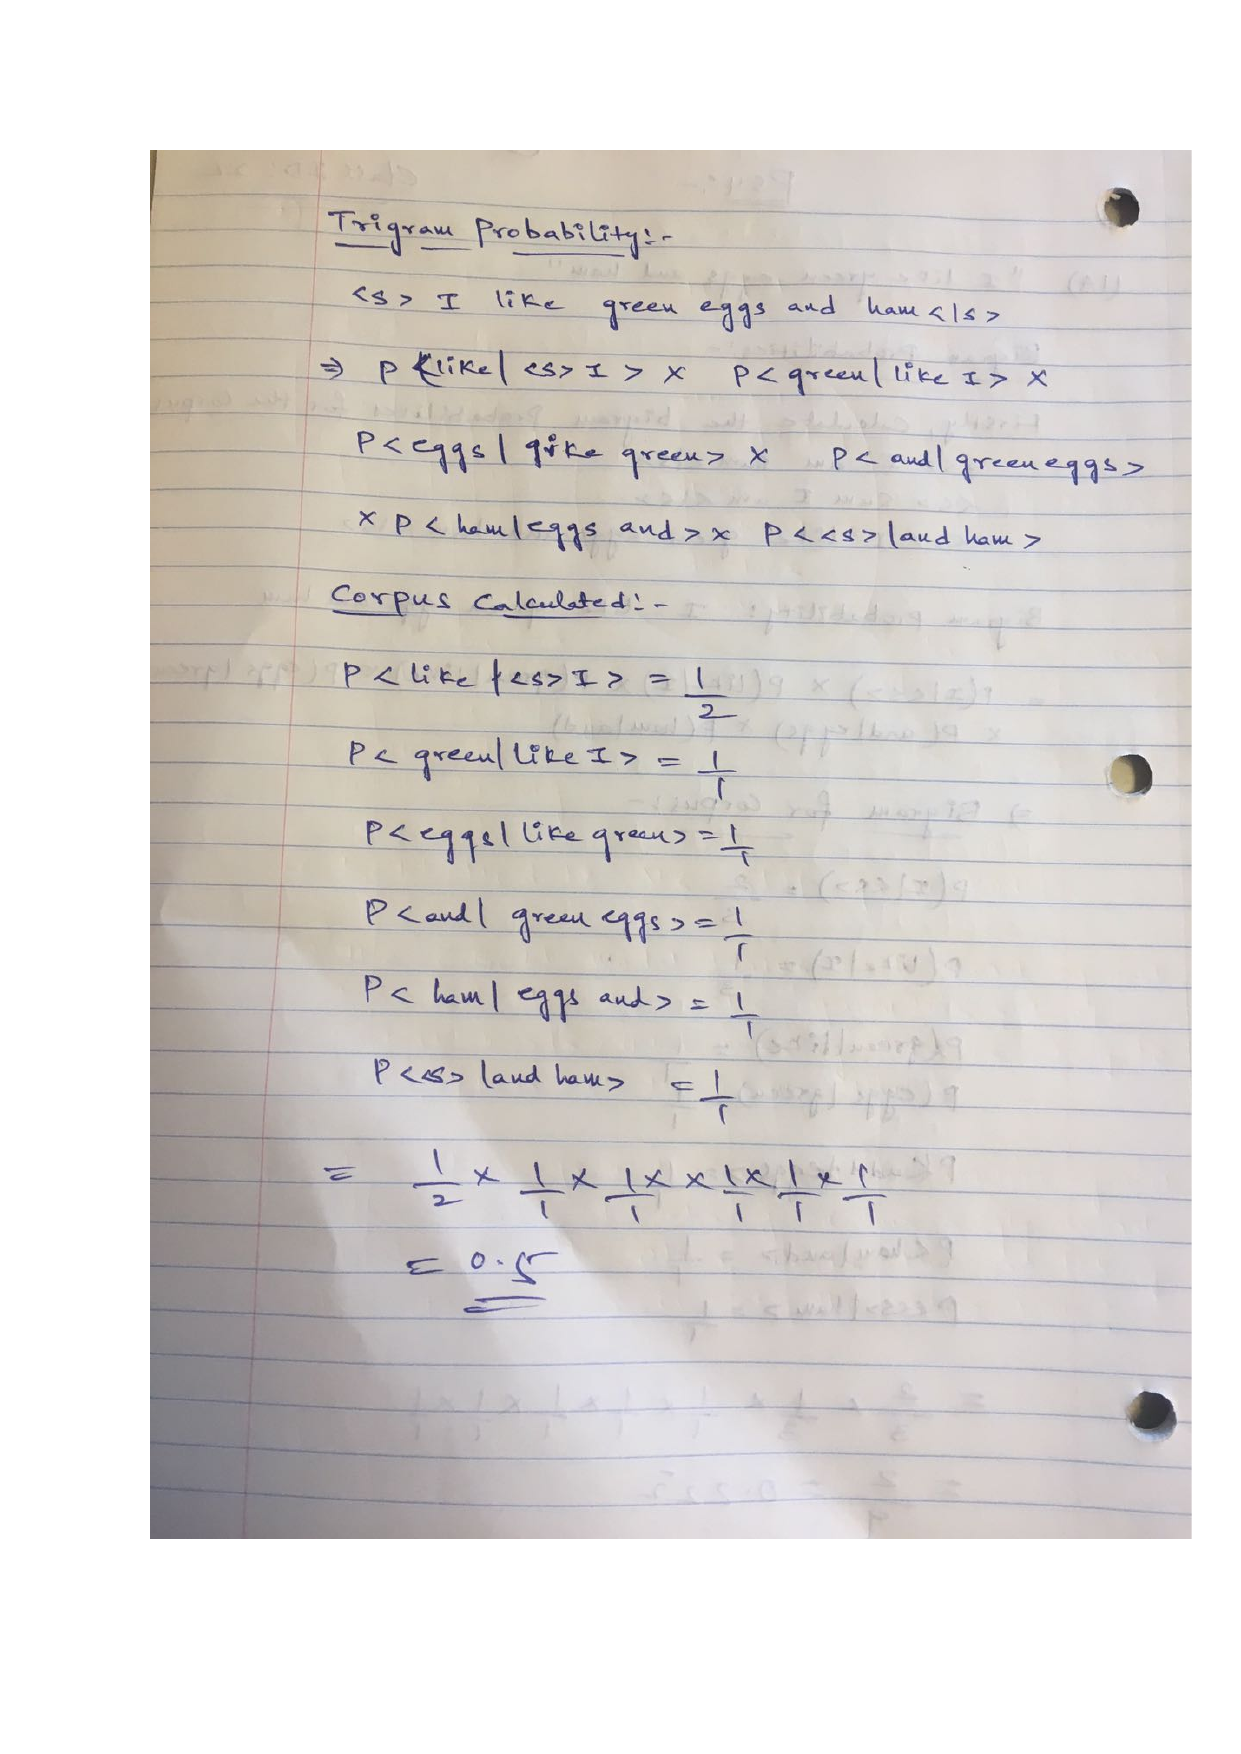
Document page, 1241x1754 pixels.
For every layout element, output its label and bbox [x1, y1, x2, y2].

picture [150, 150, 1192, 1539]
